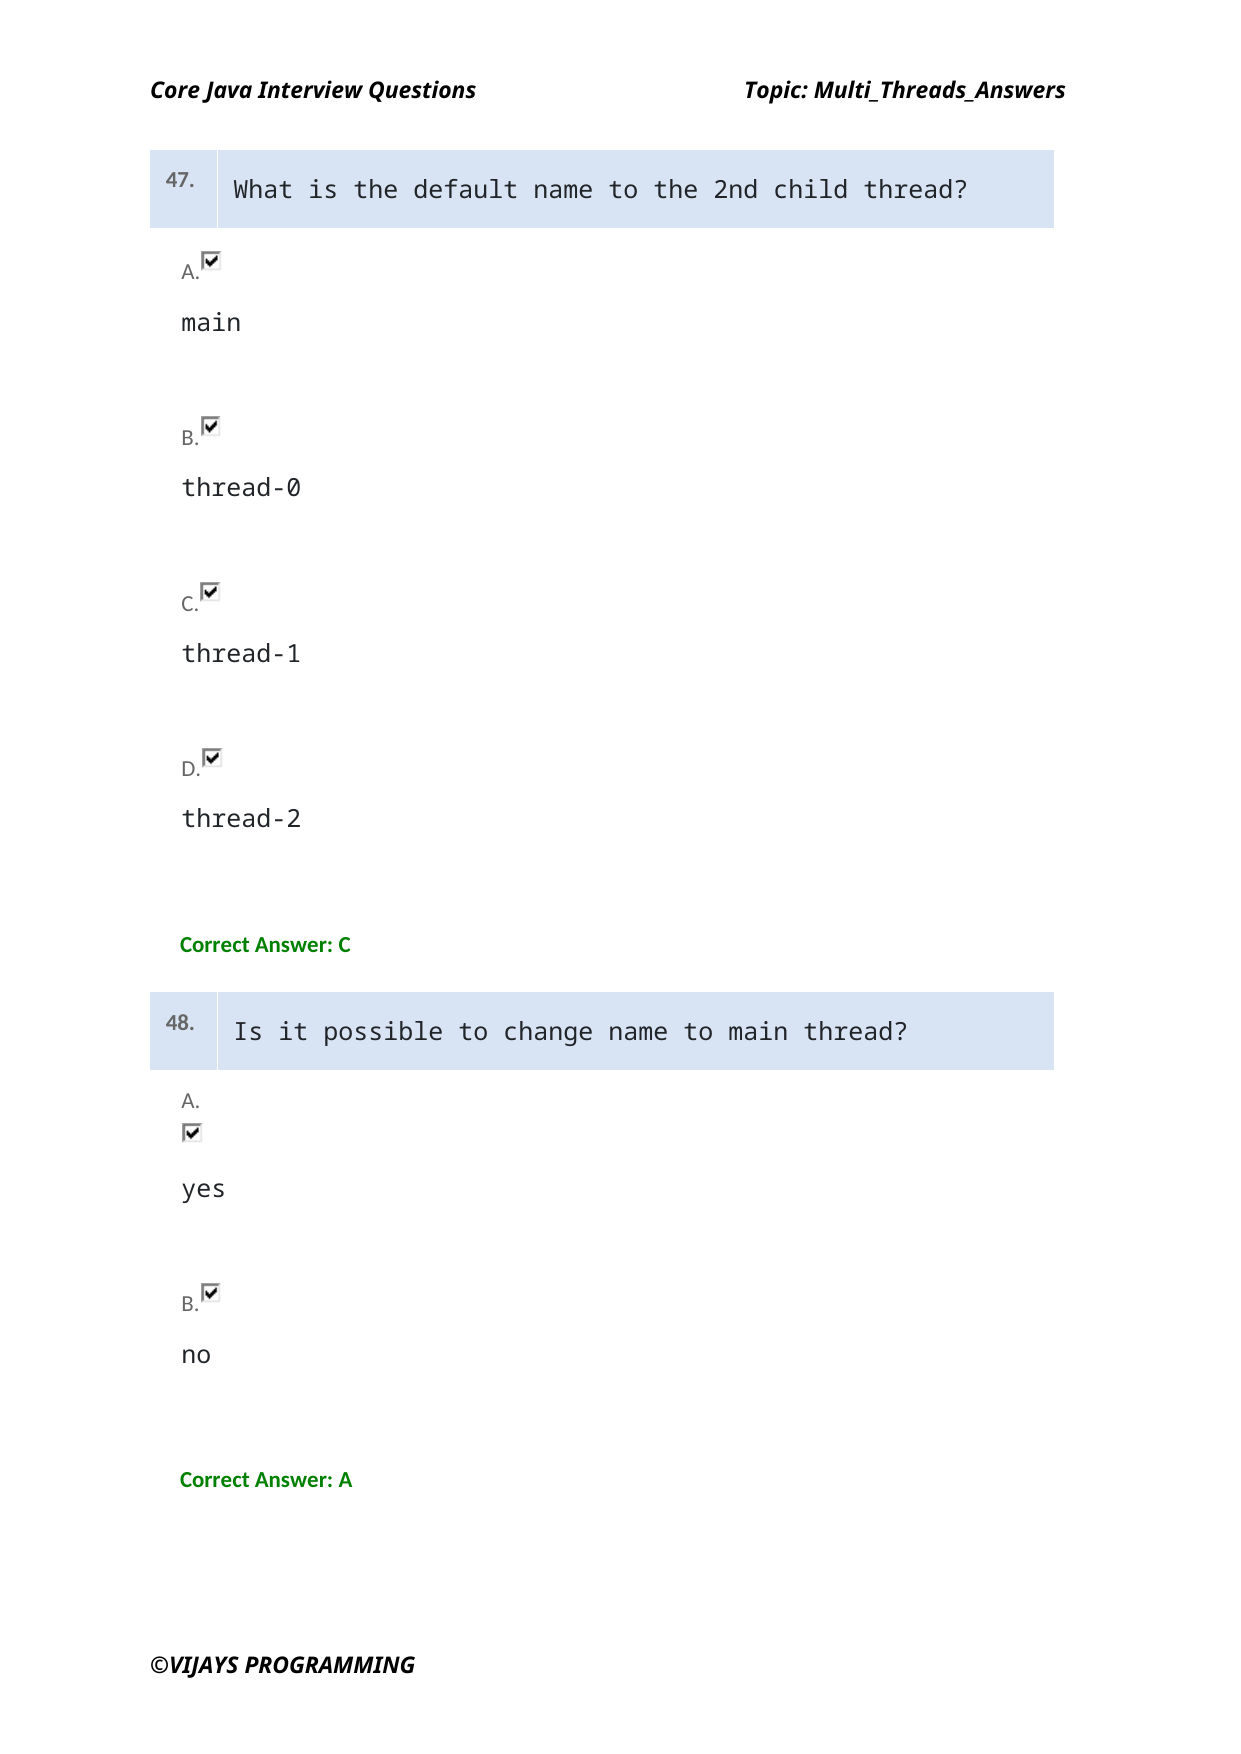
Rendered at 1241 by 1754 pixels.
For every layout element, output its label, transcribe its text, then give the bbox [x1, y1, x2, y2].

table_header 47. [150, 150, 217, 228]
table_cell 48. [150, 992, 217, 1070]
table_cell [150, 1070, 1090, 1457]
table_header What is the default name to the 2nd child thread? [218, 150, 1054, 228]
table_cell Is it possible to change name to main thread? [218, 992, 1054, 1070]
table_cell Correct Answer: C [150, 922, 1090, 992]
table_cell [150, 228, 1090, 922]
table_cell Correct Answer: A [150, 1457, 1090, 1527]
